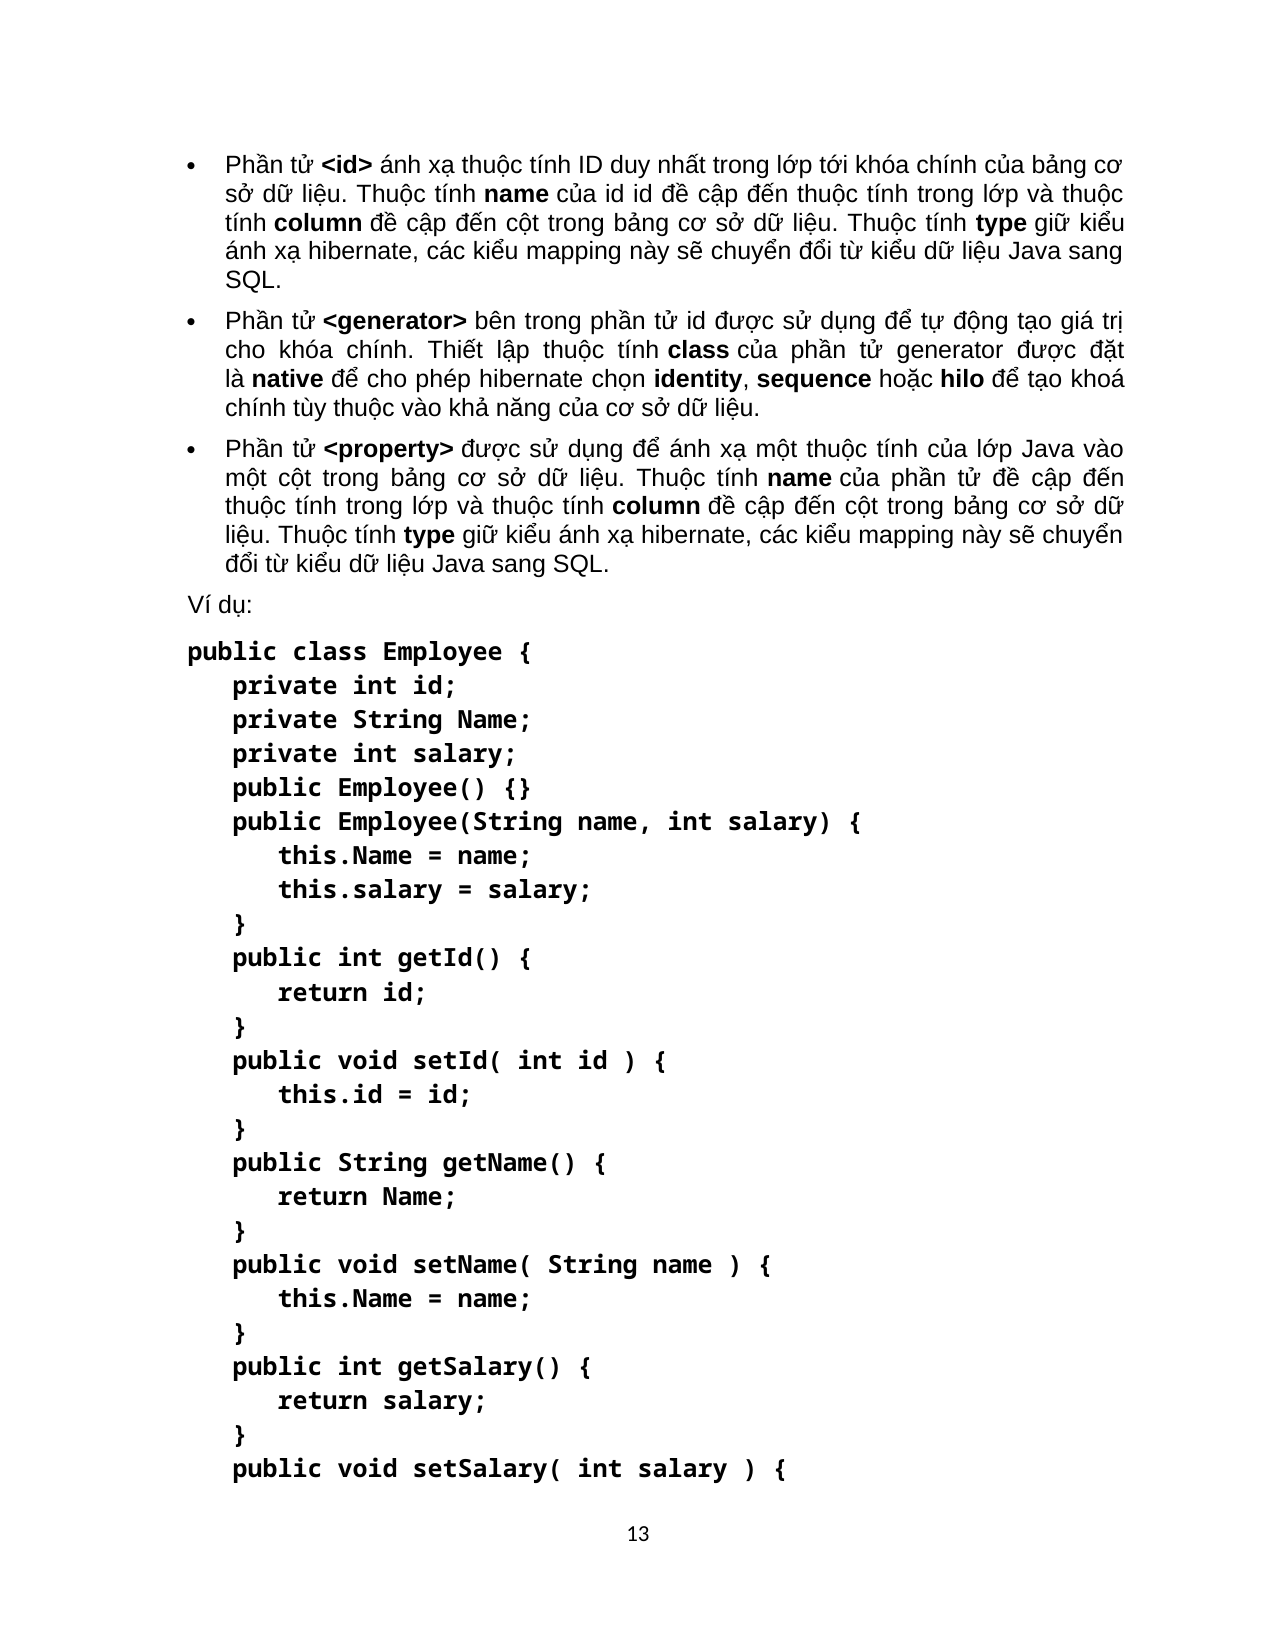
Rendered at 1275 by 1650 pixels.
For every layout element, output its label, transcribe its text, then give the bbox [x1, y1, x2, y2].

text public Employee(String name, int salary) { [187, 804, 1125, 838]
text private String Name; [187, 702, 1125, 736]
list Phần tử <id> ánh xạ thuộc tính ID duy nhất trong lớp tới khóa chính của bảng cơ sở dữ liệu. Thuộc tính name của id id đề cập đến thuộc tính trong lớp và thuộc tính column đề cập đến cột trong bảng cơ sở dữ liệu. Thuộc tính type giữ kiểu ánh xạ hibernate, các kiểu mapping này sẽ chuyển đổi từ kiểu dữ liệu Java sang SQL. [187, 150, 1125, 294]
text } [187, 1417, 1125, 1451]
text Ví dụ: [187, 590, 1125, 619]
text public class Employee { [187, 633, 1125, 668]
text this.Name = name; [187, 1281, 1125, 1315]
text public void setName( String name ) { [187, 1247, 1125, 1281]
text return Name; [187, 1178, 1125, 1213]
text return id; [187, 974, 1125, 1008]
text private int salary; [187, 736, 1125, 770]
text public void setSalary( int salary ) { [187, 1451, 1125, 1485]
list Phần tử <generator> bên trong phần tử id được sử dụng để tự động tạo giá trị cho khóa chính. Thiết lập thuộc tính class của phần tử generator được đặt là native để cho phép hibernate chọn identity, sequence hoặc hilo để tạo khoá chính tùy thuộc vào khả năng của cơ sở dữ liệu. [187, 306, 1125, 421]
text private int id; [187, 668, 1125, 702]
text } [187, 1213, 1125, 1247]
text public String getName() { [187, 1144, 1125, 1178]
text public int getSalary() { [187, 1349, 1125, 1383]
text this.Name = name; [187, 838, 1125, 872]
text this.id = id; [187, 1076, 1125, 1110]
text } [187, 1110, 1125, 1144]
text public Employee() {} [187, 770, 1125, 804]
text return salary; [187, 1383, 1125, 1417]
text } [187, 1008, 1125, 1042]
text } [187, 906, 1125, 940]
list Phần tử <property> được sử dụng để ánh xạ một thuộc tính của lớp Java vào một cột trong bảng cơ sở dữ liệu. Thuộc tính name của phần tử đề cập đến thuộc tính trong lớp và thuộc tính column đề cập đến cột trong bảng cơ sở dữ liệu. Thuộc tính type giữ kiểu ánh xạ hibernate, các kiểu mapping này sẽ chuyển đổi từ kiểu dữ liệu Java sang SQL. [187, 434, 1125, 577]
text public int getId() { [187, 940, 1125, 974]
text this.salary = salary; [187, 872, 1125, 906]
text } [187, 1315, 1125, 1349]
text public void setId( int id ) { [187, 1042, 1125, 1076]
